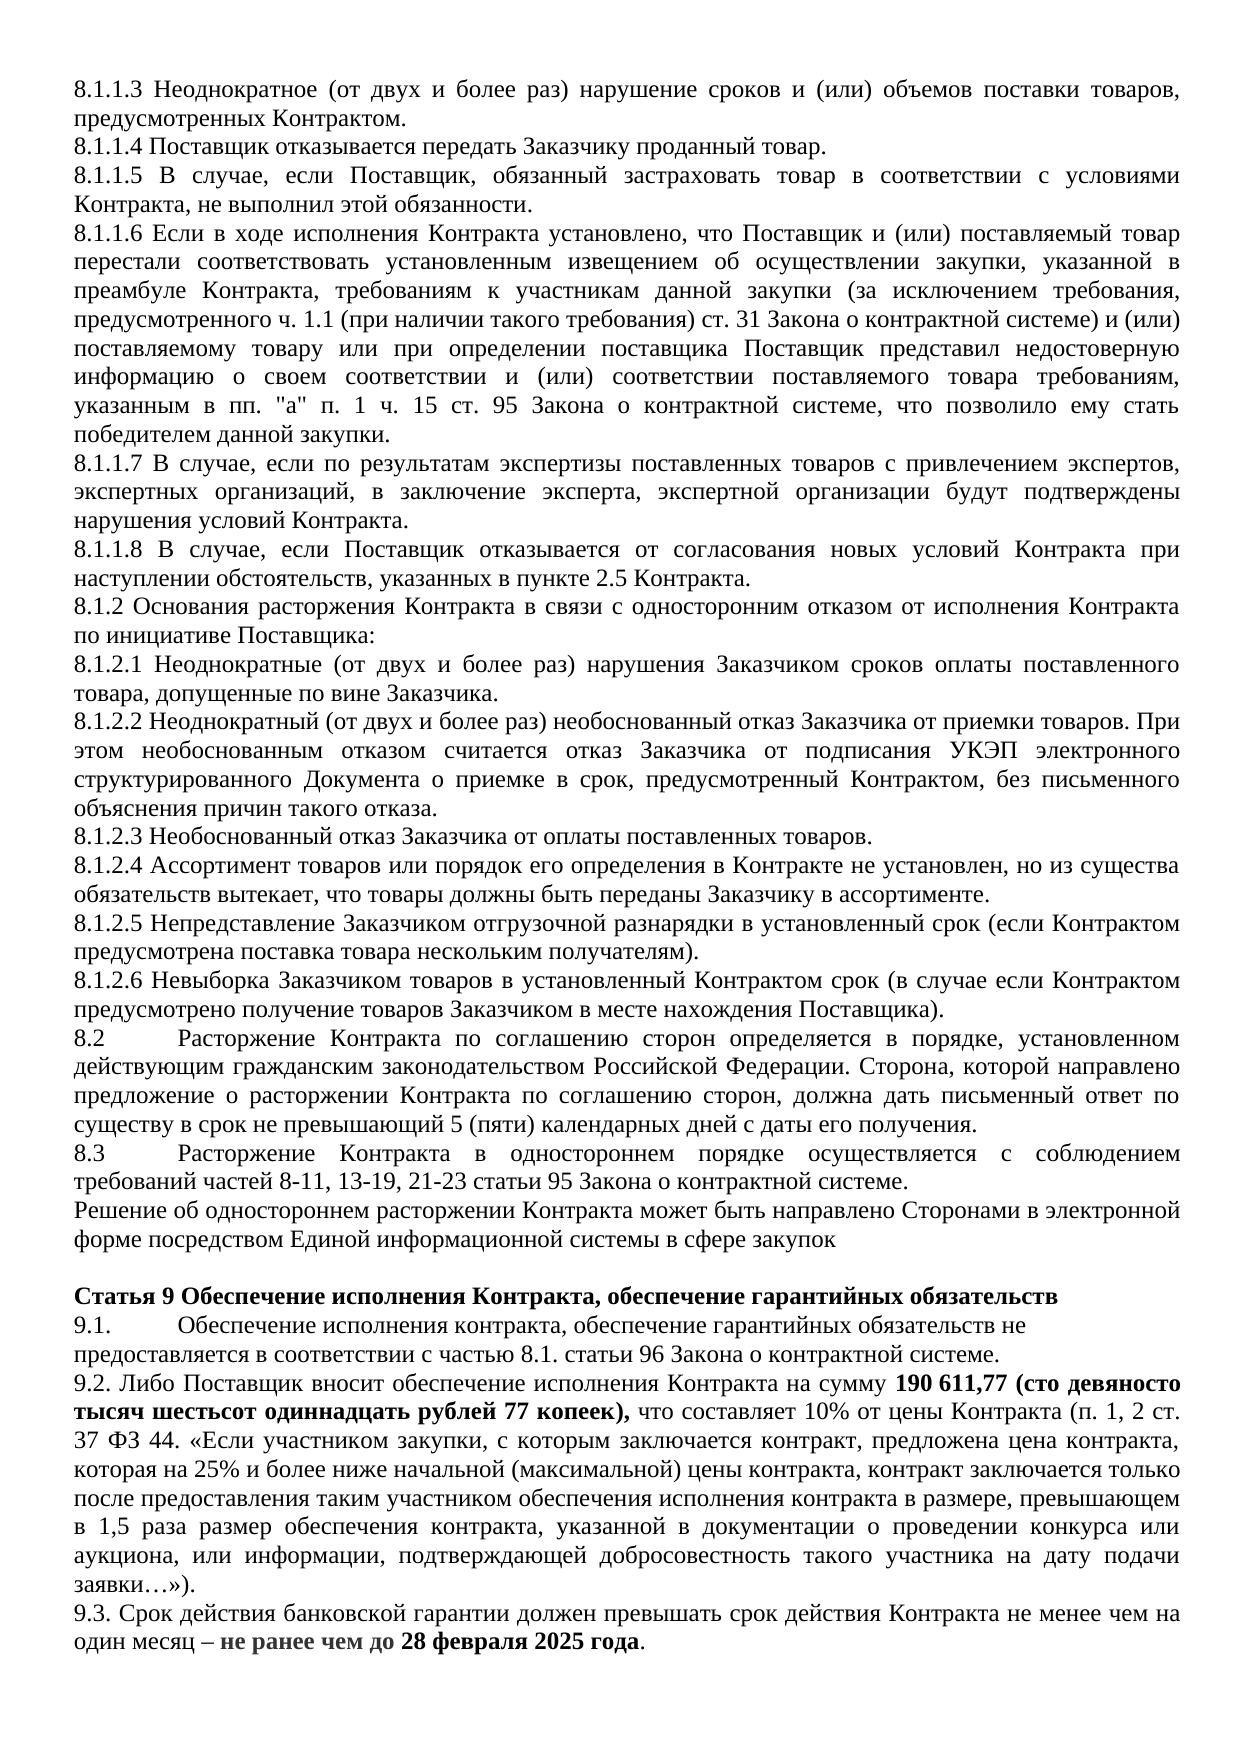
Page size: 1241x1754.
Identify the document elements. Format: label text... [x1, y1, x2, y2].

text 9.3. Срок действия банковской гарантии должен превышать срок действия Контракта не менее чем на один месяц – не ранее чем до 28 февраля 2025 года. [74, 1598, 1181, 1655]
list Обеспечение исполнения контракта, обеспечение гарантийных обязательств не предоставляется в соответствии с частью 8.1. статьи 96 Закона о контрактной системе. [74, 1310, 1181, 1368]
text Статья 9 Обеспечение исполнения Контракта, обеспечение гарантийных обязательств [74, 1281, 1181, 1310]
text 9.2. Либо Поставщик вносит обеспечение исполнения Контракта на сумму 190 611,77 (сто девяносто тысяч шестьсот одиннадцать рублей 77 копеек), что составляет 10% от цены Контракта (п. 1, 2 ст. 37 ФЗ 44. «Если участником закупки, с которым заключается контракт, предложена цена контракта, которая на 25% и более ниже начальной (максимальной) цены контракта, контракт заключается только после предоставления таким участником обеспечения исполнения контракта в размере, превышающем в 1,5 раза размер обеспечения контракта, указанной в документации о проведении конкурса или аукциона, или информации, подтверждающей добросовестность такого участника на дату подачи заявки…»). [74, 1368, 1181, 1598]
text 8.1.2.1 Неоднократные (от двух и более раз) нарушения Заказчиком сроков оплаты поставленного товара, допущенные по вине Заказчика. [74, 649, 1181, 706]
text Решение об одностороннем расторжении Контракта может быть направлено Сторонами в электронной форме посредством Единой информационной системы в сфере закупок [74, 1195, 1181, 1253]
text 8.1.1.4 Поставщик отказывается передать Заказчику проданный товар. [74, 131, 1181, 160]
text 8.1.1.5 В случае, если Поставщик, обязанный застраховать товар в соответствии с условиями Контракта, не выполнил этой обязанности. [74, 160, 1181, 218]
text 8.1.2.3 Необоснованный отказ Заказчика от оплаты поставленных товаров. [74, 821, 1181, 850]
text 8.1.2.6 Невыборка Заказчиком товаров в установленный Контрактом срок (в случае если Контрактом предусмотрено получение товаров Заказчиком в месте нахождения Поставщика). [74, 965, 1181, 1023]
text 8.1.1.3 Неоднократное (от двух и более раз) нарушение сроков и (или) объемов поставки товаров, предусмотренных Контрактом. [74, 74, 1181, 131]
list Расторжение Контракта по соглашению сторон определяется в порядке, установленном действующим гражданским законодательством Российской Федерации. Сторона, которой направлено предложение о расторжении Контракта по соглашению сторон, должна дать письменный ответ по существу в срок не превышающий 5 (пяти) календарных дней с даты его получения. [74, 1023, 1181, 1138]
list Расторжение Контракта в одностороннем порядке осуществляется с соблюдением требований частей 8-11, 13-19, 21-23 статьи 95 Закона о контрактной системе. [74, 1138, 1181, 1195]
text 8.1.1.7 В случае, если по результатам экспертизы поставленных товаров с привлечением экспертов, экспертных организаций, в заключение эксперта, экспертной организации будут подтверждены нарушения условий Контракта. [74, 448, 1181, 534]
text 8.1.1.8 В случае, если Поставщик отказывается от согласования новых условий Контракта при наступлении обстоятельств, указанных в пункте 2.5 Контракта. [74, 534, 1181, 591]
text 8.1.2.4 Ассортимент товаров или порядок его определения в Контракте не установлен, но из существа обязательств вытекает, что товары должны быть переданы Заказчику в ассортименте. [74, 850, 1181, 908]
text 8.1.2.2 Неоднократный (от двух и более раз) необоснованный отказ Заказчика от приемки товаров. При этом необоснованным отказом считается отказ Заказчика от подписания УКЭП электронного структурированного Документа о приемке в срок, предусмотренный Контрактом, без письменного объяснения причин такого отказа. [74, 706, 1181, 821]
text 8.1.2.5 Непредставление Заказчиком отгрузочной разнарядки в установленный срок (если Контрактом предусмотрена поставка товара нескольким получателям). [74, 908, 1181, 965]
text 8.1.1.6 Если в ходе исполнения Контракта установлено, что Поставщик и (или) поставляемый товар перестали соответствовать установленным извещением об осуществлении закупки, указанной в преамбуле Контракта, требованиям к участникам данной закупки (за исключением требования, предусмотренного ч. 1.1 (при наличии такого требования) ст. 31 Закона о контрактной системе) и (или) поставляемому товару или при определении поставщика Поставщик представил недостоверную информацию о своем соответствии и (или) соответствии поставляемого товара требованиям, указанным в пп. "а" п. 1 ч. 15 ст. 95 Закона о контрактной системе, что позволило ему стать победителем данной закупки. [74, 218, 1181, 448]
text 8.1.2 Основания расторжения Контракта в связи с односторонним отказом от исполнения Контракта по инициативе Поставщика: [74, 591, 1181, 649]
